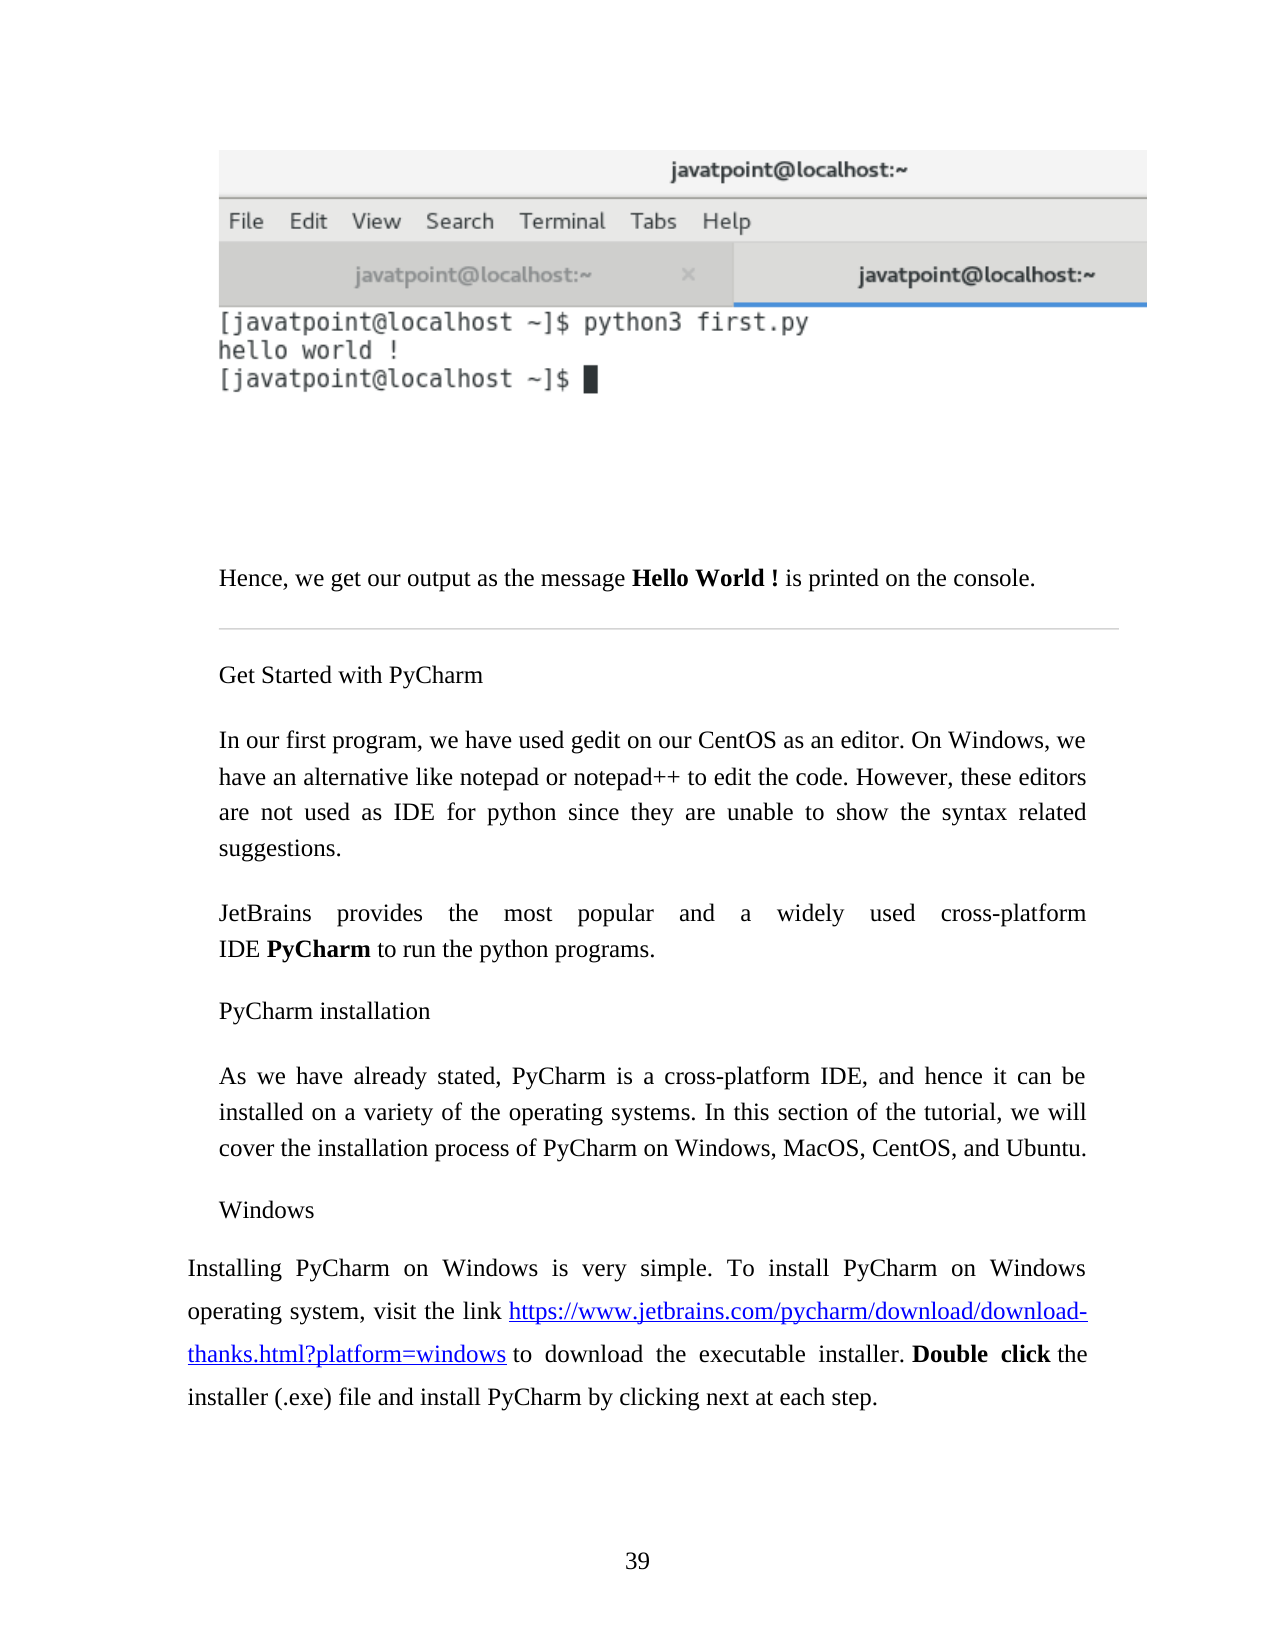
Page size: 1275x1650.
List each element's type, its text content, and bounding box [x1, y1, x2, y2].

text JetBrains provides the most popular and a widely used cross-platform IDE PyCharm to run the python programs. [219, 891, 1087, 963]
subtitle Get Started with PyCharm [219, 657, 1087, 689]
text In our first program, we have used gedit on our CentOS as an editor. On Windows, we have an alternative like notepad or notepad++ to edit the code. However, these editors are not used as IDE for python since they are unable to show the syntax related suggestions. [219, 718, 1087, 862]
text As we have already stated, PyCharm is a cross-platform IDE, and hence it can be installed on a variety of the operating systems. In this section of the tutorial, we will cover the installation process of PyCharm on Windows, MacOS, CentOS, and Ubuntu. [219, 1054, 1087, 1162]
picture [218, 150, 1147, 527]
text Installing PyCharm on Windows is very simple. To install PyCharm on Windows operating system, visit the link https://www.jetbrains.com/pycharm/download/download-thanks.html?platform=windows to download the executable installer. Double click the installer (.exe) file and install PyCharm by clicking next at each step. [187, 1253, 1087, 1411]
subtitle Windows [219, 1191, 1087, 1223]
text Hence, we get our output as the message Hello World ! is printed on the console. [219, 556, 1087, 592]
subtitle PyCharm installation [219, 992, 1087, 1025]
